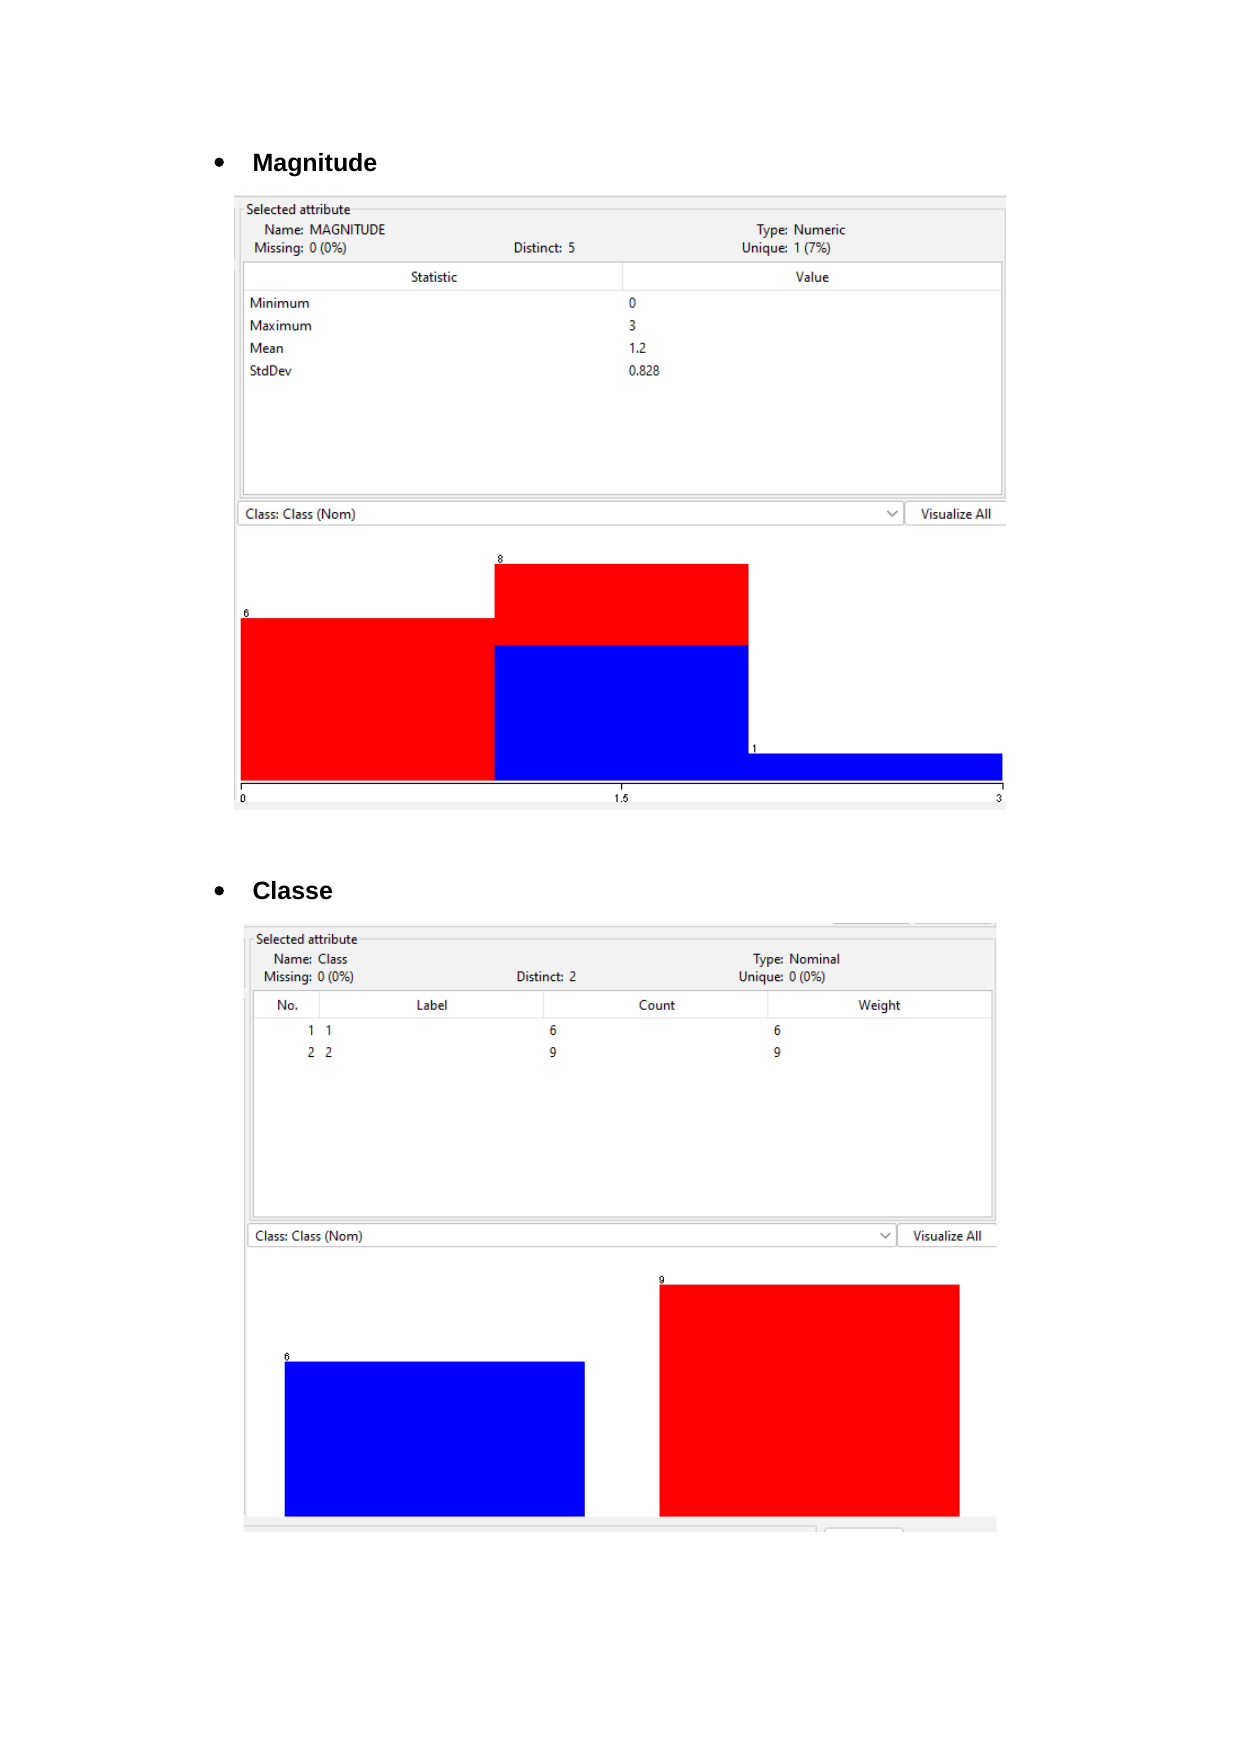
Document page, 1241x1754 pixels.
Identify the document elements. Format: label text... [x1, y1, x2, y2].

list Classe [215, 876, 1063, 905]
list Magnitude [215, 148, 1063, 176]
picture [234, 195, 1007, 810]
picture [243, 923, 997, 1532]
